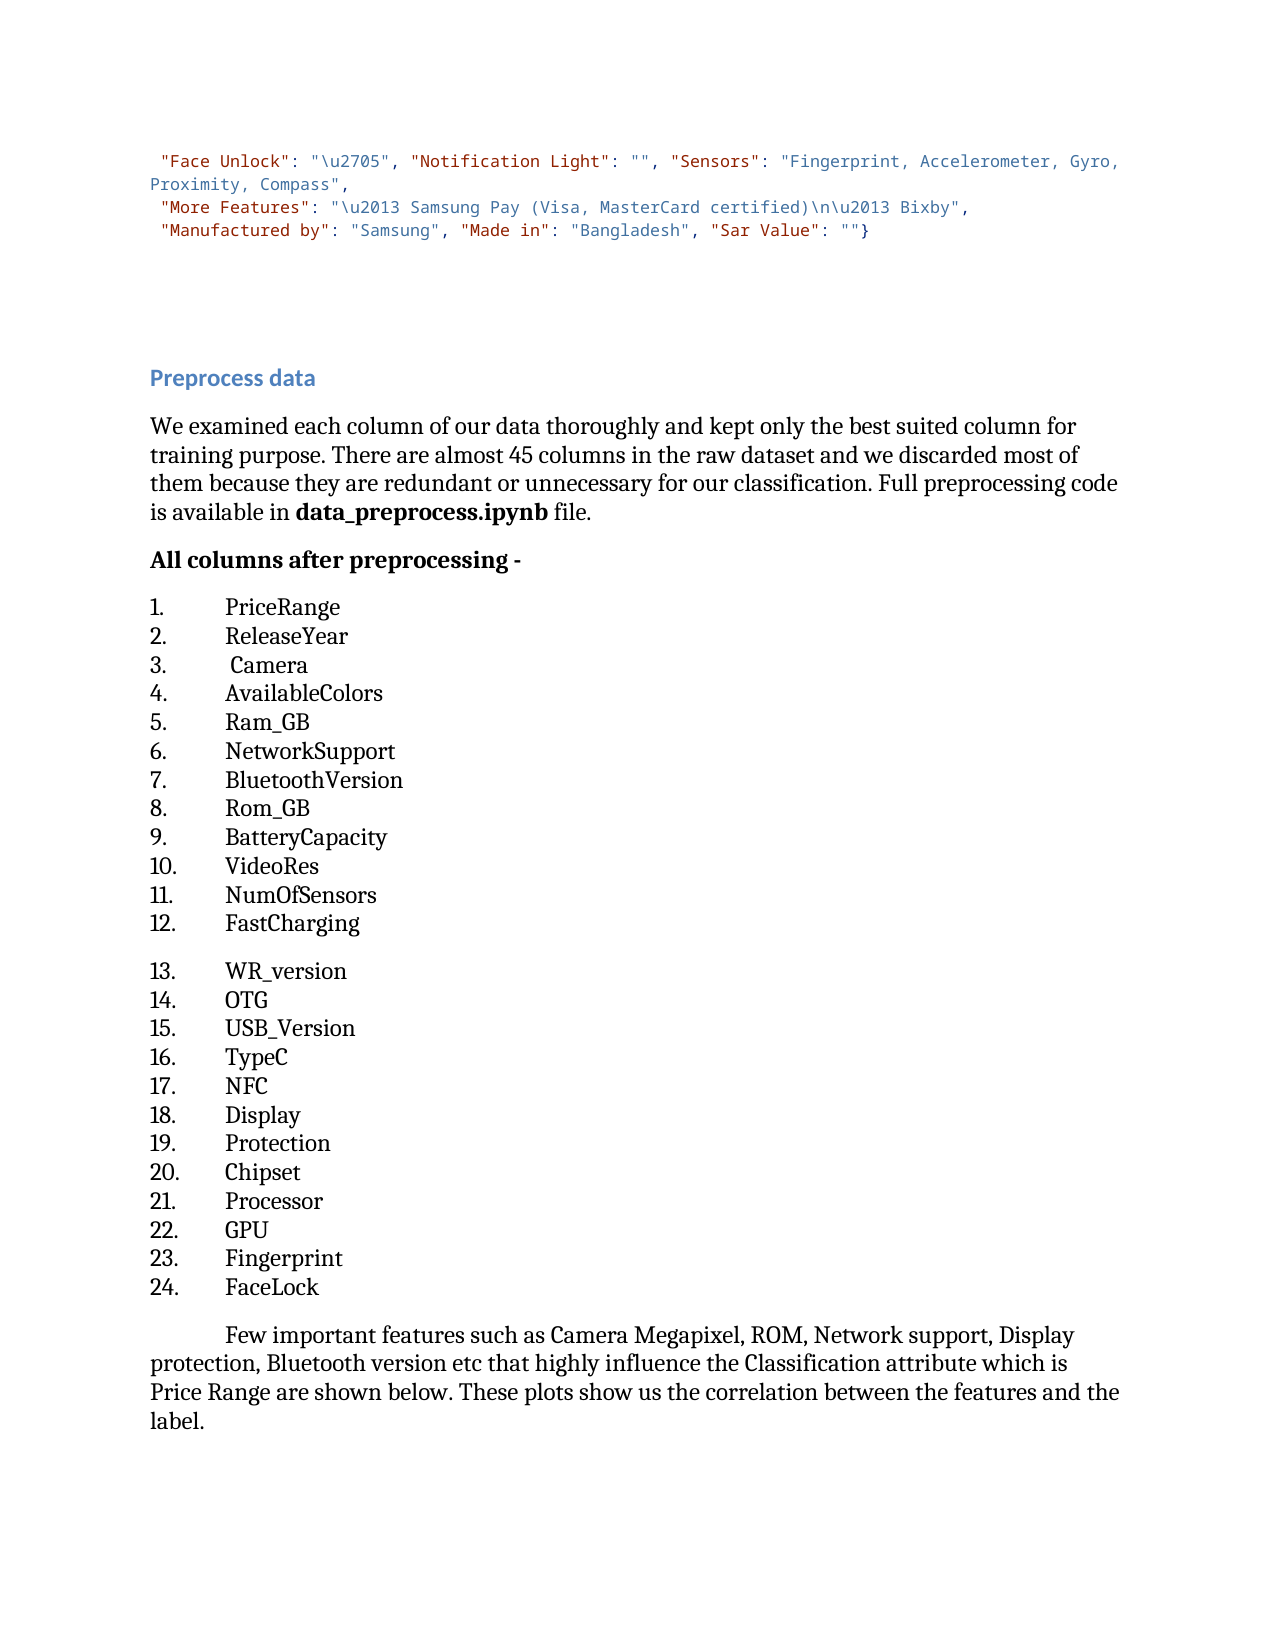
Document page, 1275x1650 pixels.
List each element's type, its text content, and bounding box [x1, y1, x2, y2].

text 13. WR_version 14. OTG 15. USB_Version 16. TypeC 17. NFC 18. Display 19. Protection 20. Chipset 21. Processor 22. GPU 23. Fingerprint 24. FaceLock [150, 957, 1125, 1302]
text 1. PriceRange 2. ReleaseYear 3. Camera 4. AvailableColors 5. Ram_GB 6. NetworkSupport 7. BluetoothVersion 8. Rom_GB 9. BatteryCapacity 10. VideoRes 11. NumOfSensors 12. FastCharging [150, 593, 1125, 938]
text Few important features such as Camera Megapixel, ROM, Network support, Display protection, Bluetooth version etc that highly influence the Classification attribute which is Price Range are shown below. These plots show us the correlation between the features and the label. [150, 1321, 1125, 1436]
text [150, 150, 1125, 241]
text All columns after preprocessing - [150, 546, 1125, 574]
text We examined each column of our data thoroughly and kept only the best suited column for training purpose. There are almost 45 columns in the raw dataset and we discarded most of them because they are redundant or unnecessary for our classification. Full preprocessing code is available in data_preprocess.ipynb file. [150, 412, 1125, 527]
subtitle Preprocess data [150, 363, 1125, 393]
